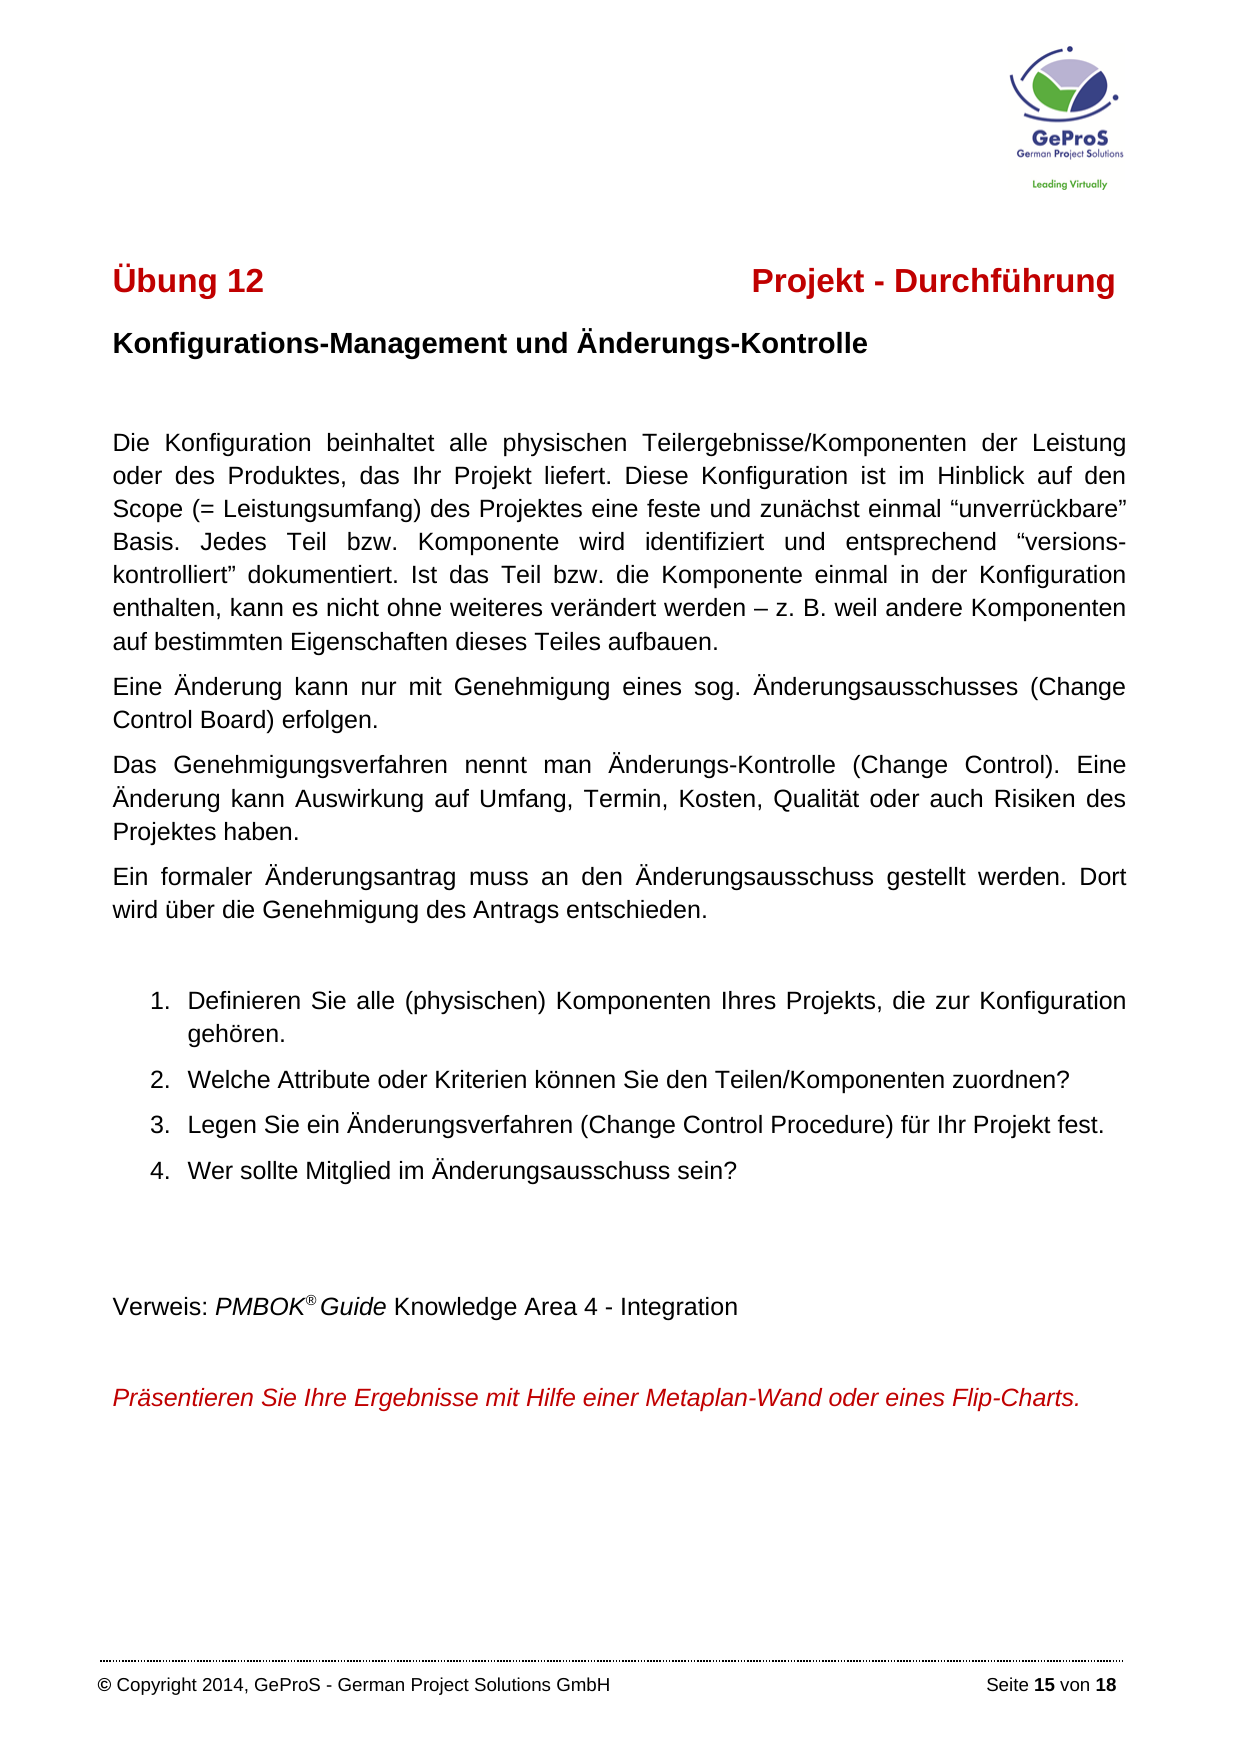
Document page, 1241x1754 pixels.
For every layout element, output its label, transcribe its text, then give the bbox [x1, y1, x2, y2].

picture [1006, 43, 1125, 188]
list Legen Sie ein Änderungsverfahren (Change Control Procedure) für Ihr Projekt fest. [150, 1110, 1128, 1139]
text Eine Änderung kann nur mit Genehmigung eines sog. Änderungsausschusses (Change Control Board) erfolgen. [112, 672, 1128, 734]
text Präsentieren Sie Ihre Ergebnisse mit Hilfe einer Metaplan-Wand oder eines Flip-Charts. [112, 1383, 1128, 1412]
list Welche Attribute oder Kriterien können Sie den Teilen/Komponenten zuordnen? [150, 1065, 1128, 1093]
text Ein formaler Änderungsantrag muss an den Änderungsausschuss gestellt werden. Dort wird über die Genehmigung des Antrags entschieden. [112, 862, 1128, 924]
text Die Konfiguration beinhaltet alle physischen Teilergebnisse/Komponenten der Leistung oder des Produktes, das Ihr Projekt liefert. Diese Konfiguration ist im Hinblick auf den Scope (= Leistungsumfang) des Projektes eine feste und zunächst einmal “unverrückbare” Basis. Jedes Teil bzw. Komponente wird identifiziert und entsprechend “versions-kontrolliert” dokumentiert. Ist das Teil bzw. die Komponente einmal in der Konfiguration enthalten, kann es nicht ohne weiteres verändert werden – z. B. weil andere Komponenten auf bestimmten Eigenschaften dieses Teiles aufbauen. [112, 428, 1128, 655]
text Verweis: PMBOK® Guide Knowledge Area 4 - Integration [112, 1292, 1128, 1321]
text Übung 12 Projekt - Durchführung [112, 261, 1128, 300]
text Das Genehmigungsverfahren nennt man Änderungs-Kontrolle (Change Control). Eine Änderung kann Auswirkung auf Umfang, Termin, Kosten, Qualität oder auch Risiken des Projektes haben. [112, 751, 1128, 845]
list Definieren Sie alle (physischen) Komponenten Ihres Projekts, die zur Konfiguration gehören. [150, 986, 1128, 1048]
text Konfigurations-Management und Änderungs-Kontrolle [112, 326, 1128, 360]
list Wer sollte Mitglied im Änderungsausschuss sein? [150, 1156, 1128, 1184]
